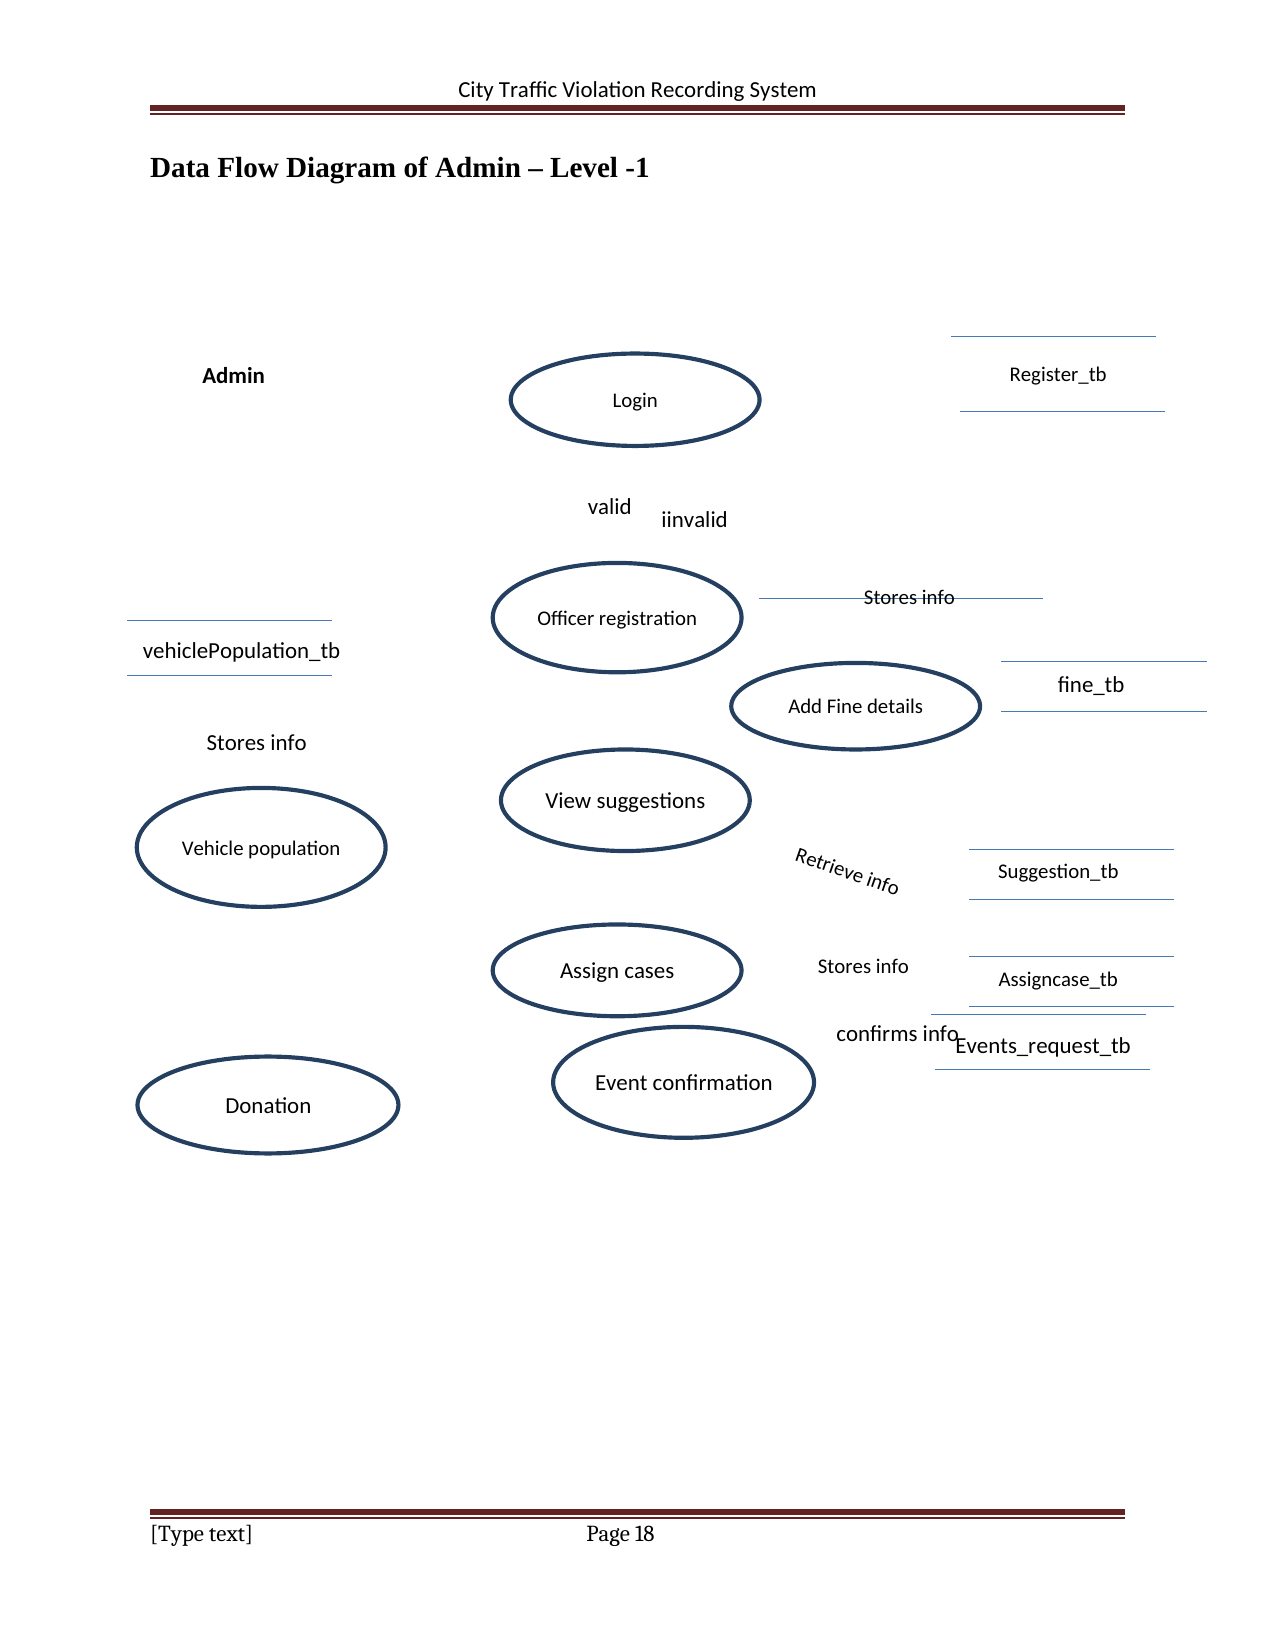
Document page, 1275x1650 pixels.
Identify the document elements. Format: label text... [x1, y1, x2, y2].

text Data Flow Diagram of Admin – Level -1 [150, 150, 1125, 183]
